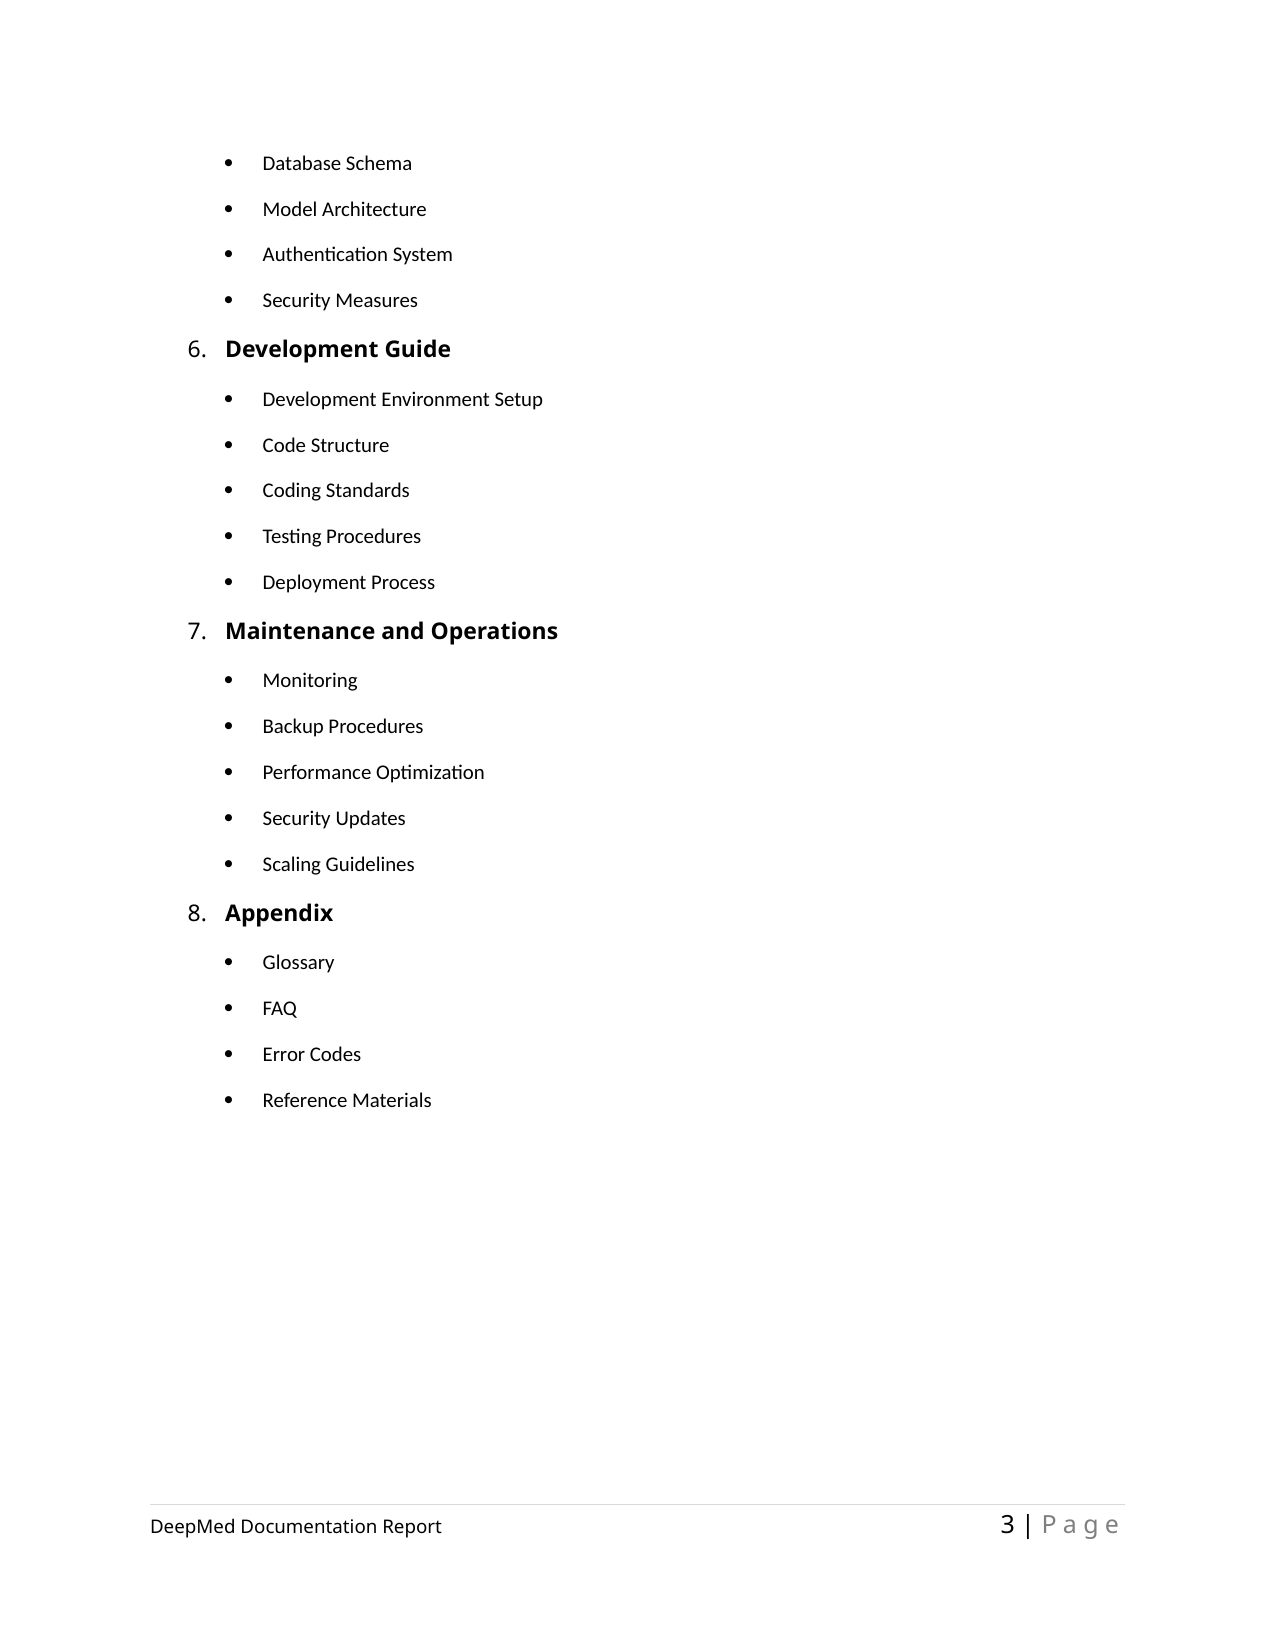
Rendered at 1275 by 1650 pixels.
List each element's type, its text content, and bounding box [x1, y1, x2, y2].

list Error Codes [225, 1041, 1125, 1067]
list Database Schema [225, 150, 1125, 175]
list FAQ [225, 995, 1125, 1021]
list Security Updates [225, 805, 1125, 831]
list Development Guide [187, 333, 1125, 364]
list Deployment Process [225, 569, 1125, 595]
list Backup Procedures [225, 713, 1125, 739]
list Authentication System [225, 242, 1125, 267]
list Development Environment Setup [225, 386, 1125, 411]
list Maintenance and Operations [187, 615, 1125, 646]
list Monitoring [225, 668, 1125, 693]
list Security Measures [225, 287, 1125, 313]
list Performance Optimization [225, 759, 1125, 785]
list Glossary [225, 949, 1125, 975]
list Coding Standards [225, 478, 1125, 503]
list Appendix [187, 897, 1125, 928]
list Testing Procedures [225, 523, 1125, 549]
list Model Architecture [225, 196, 1125, 221]
list Reference Materials [225, 1087, 1125, 1112]
list Code Structure [225, 432, 1125, 457]
list Scaling Guidelines [225, 851, 1125, 876]
